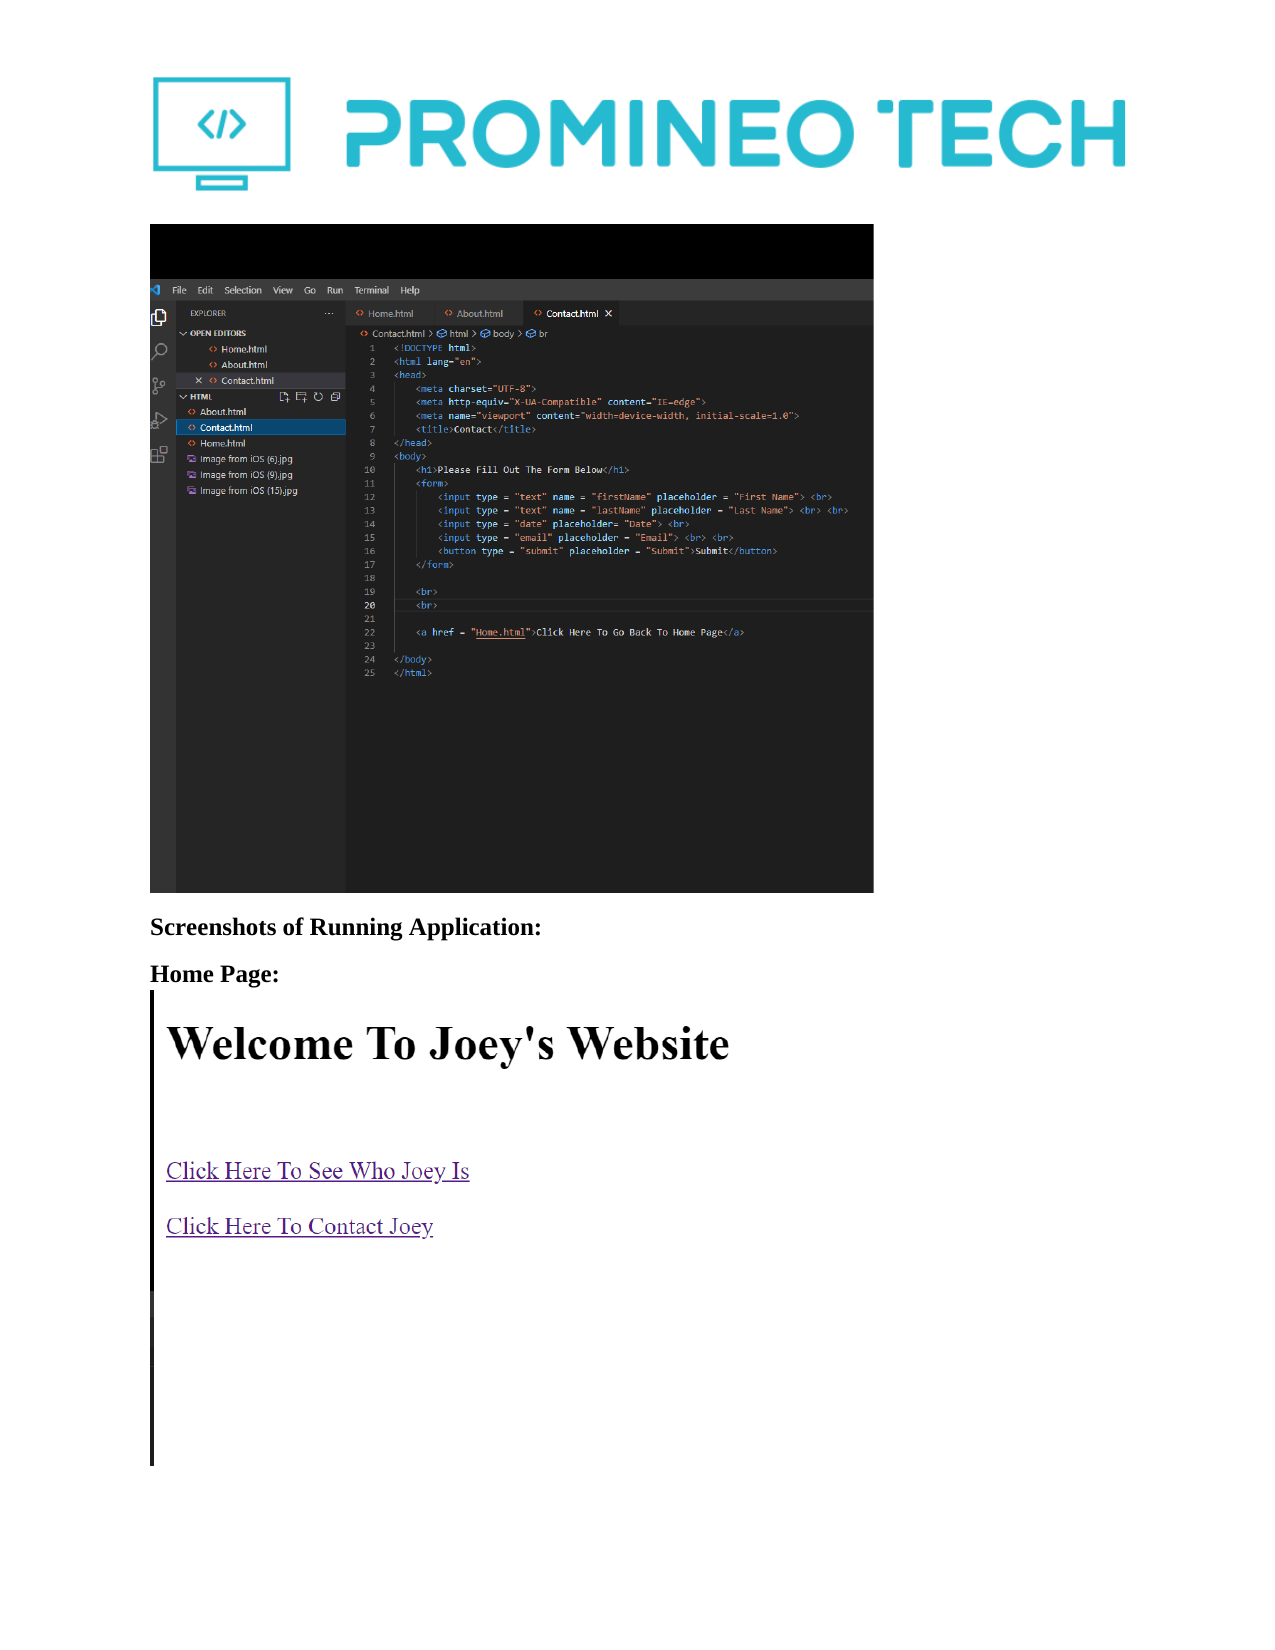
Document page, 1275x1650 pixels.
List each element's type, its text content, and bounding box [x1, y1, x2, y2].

text Screenshots of Running Application: [150, 912, 1125, 940]
picture [150, 990, 885, 1466]
picture [150, 224, 874, 893]
picture [150, 75, 1125, 194]
